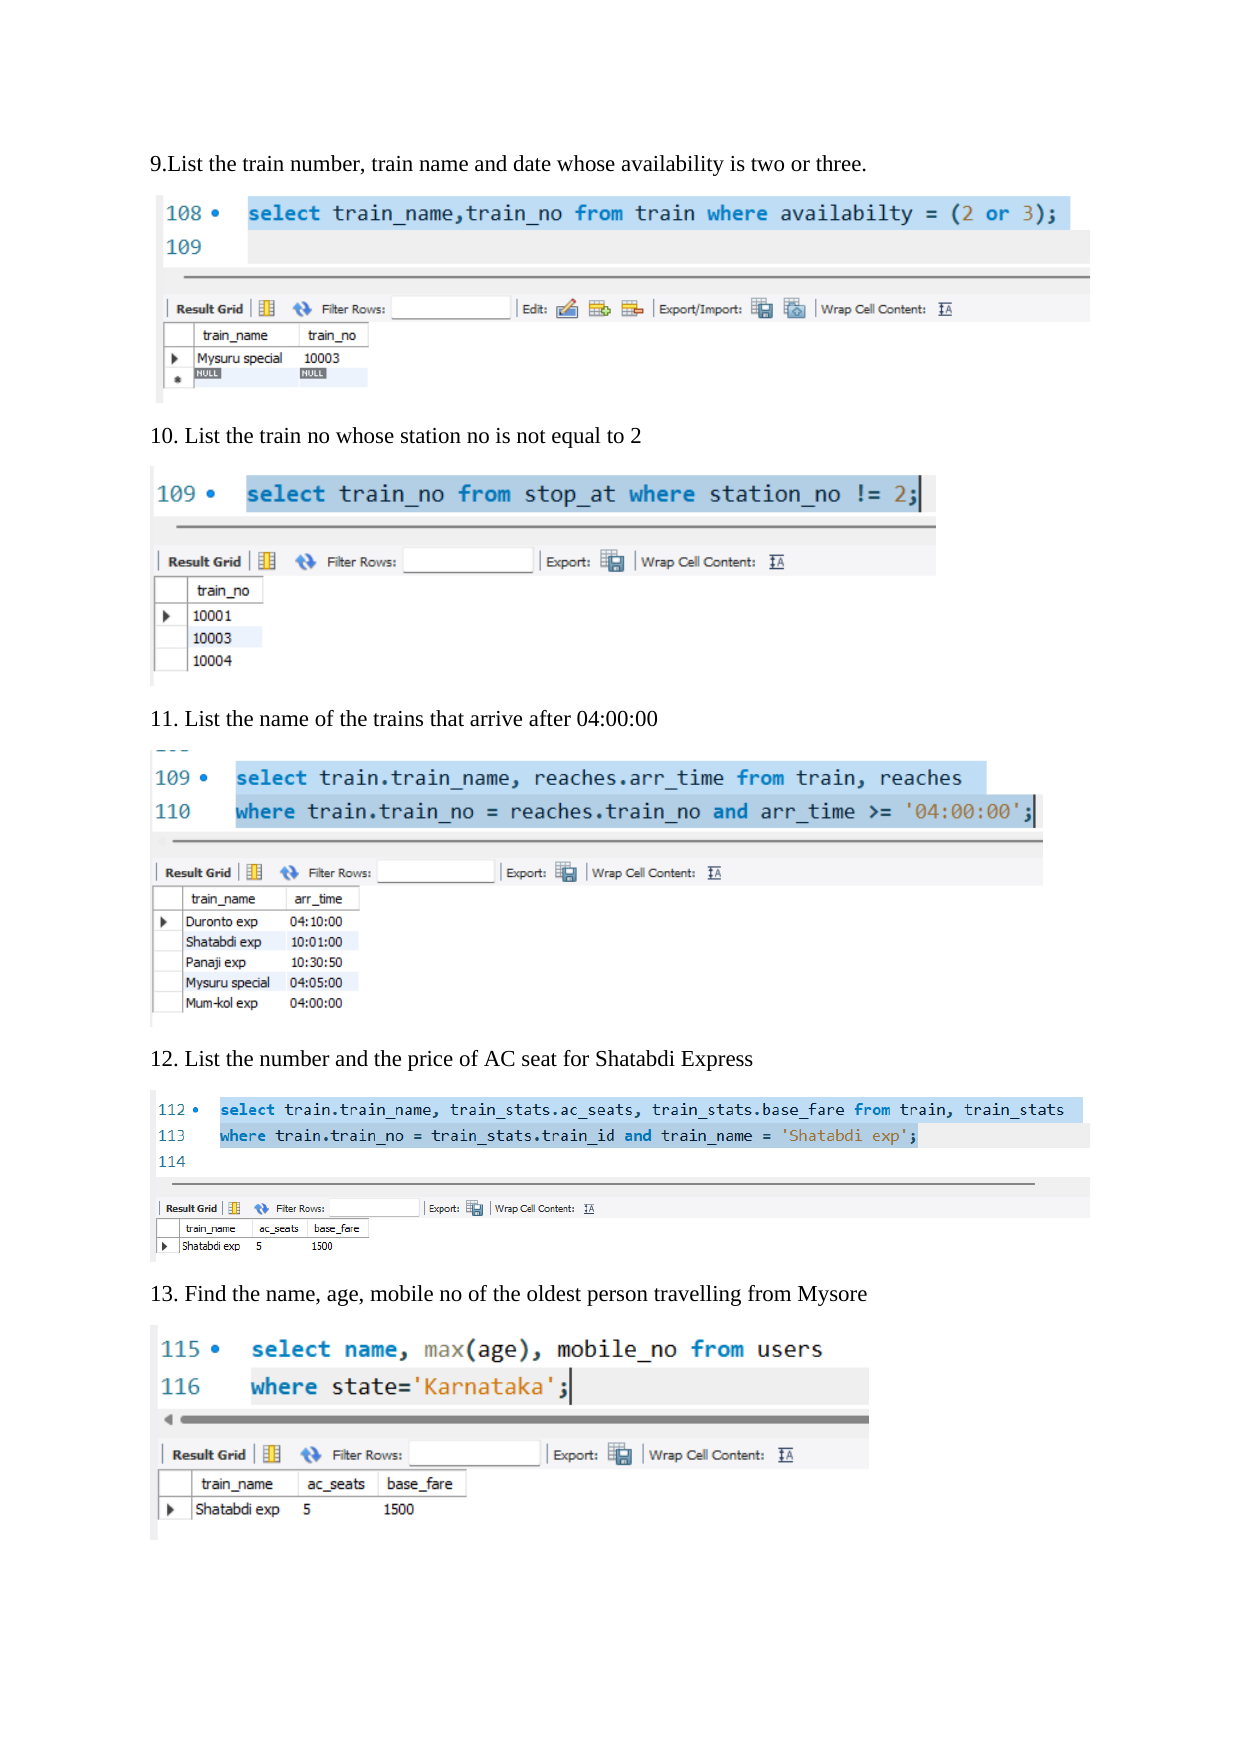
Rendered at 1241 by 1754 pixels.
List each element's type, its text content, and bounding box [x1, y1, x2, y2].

picture [150, 195, 1091, 403]
picture [150, 466, 936, 686]
text 11. List the name of the trains that arrive after 04:00:00 [150, 705, 1090, 731]
text 13. Find the name, age, mobile no of the oldest person travelling from Mysore [150, 1281, 1090, 1307]
picture [150, 1090, 1091, 1262]
picture [150, 1325, 869, 1540]
picture [150, 750, 1043, 1027]
text 9.List the train number, train name and date whose availability is two or three. [150, 150, 1090, 176]
text 12. List the number and the price of AC seat for Shatabdi Express [150, 1045, 1090, 1071]
text 10. List the train no whose station no is not equal to 2 [150, 422, 1090, 448]
